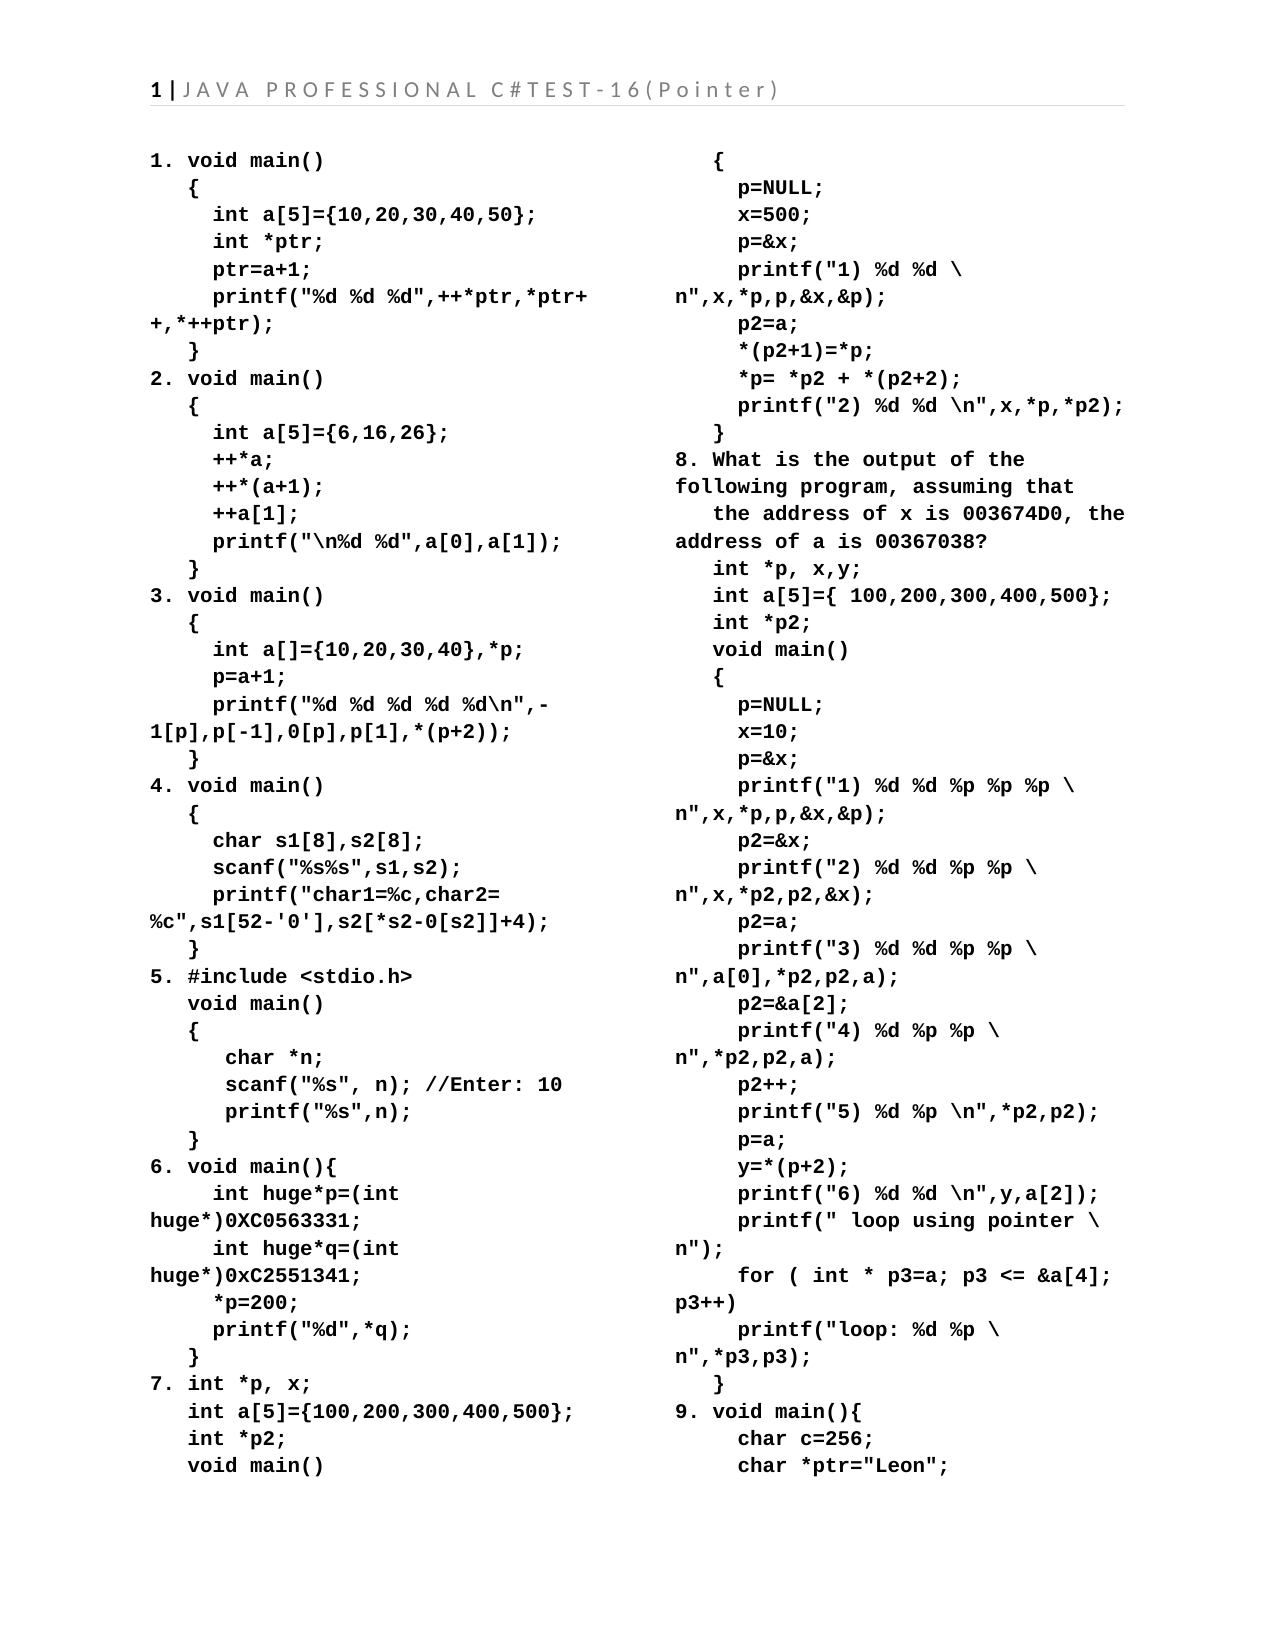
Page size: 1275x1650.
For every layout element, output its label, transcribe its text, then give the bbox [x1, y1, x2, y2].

text char *ptr="Leon"; [675, 1455, 1125, 1479]
text int a[5]={6,16,26}; [150, 422, 600, 446]
text { [150, 612, 600, 636]
text the address of x is 003674D0, the address of a is 00367038? [675, 503, 1125, 554]
text p=&x; [675, 232, 1125, 255]
text { [150, 177, 600, 201]
text x=500; [675, 204, 1125, 228]
text printf("%d",*q); [150, 1319, 600, 1343]
text { [150, 395, 600, 418]
text { [150, 802, 600, 826]
text p2=&x; [675, 830, 1125, 853]
text printf("%d %d %d",++*ptr,*ptr++,*++ptr); [150, 286, 600, 337]
text printf("char1=%c,char2=%c",s1[52-'0'],s2[*s2-0[s2]]+4); [150, 884, 600, 935]
text } [150, 558, 600, 581]
text printf(" loop using pointer \n"); [675, 1210, 1125, 1261]
text *p= *p2 + *(p2+2); [675, 367, 1125, 391]
text ++a[1]; [150, 503, 600, 527]
text } [675, 1373, 1125, 1397]
text } [150, 748, 600, 772]
text printf("2) %d %d \n",x,*p,*p2); [675, 395, 1125, 418]
text ptr=a+1; [150, 259, 600, 282]
text int *p2; [675, 612, 1125, 636]
text ++*a; [150, 449, 600, 473]
text int huge*q=(int huge*)0xC2551341; [150, 1237, 600, 1288]
text p2++; [675, 1074, 1125, 1098]
text scanf("%s%s",s1,s2); [150, 857, 600, 881]
text printf("%s",n); [150, 1102, 600, 1125]
text { [150, 1020, 600, 1044]
text int *ptr; [150, 232, 600, 255]
text 2. void main() [150, 367, 600, 391]
text printf("1) %d %d %p %p %p \n",x,*p,p,&x,&p); [675, 775, 1125, 826]
text printf("%d %d %d %d %d\n",-1[p],p[-1],0[p],p[1],*(p+2)); [150, 694, 600, 744]
text char c=256; [675, 1428, 1125, 1451]
text p=NULL; [675, 694, 1125, 717]
text int *p, x,y; [675, 558, 1125, 581]
text { [675, 667, 1125, 690]
text printf("loop: %d %p \n",*p3,p3); [675, 1319, 1125, 1370]
text p2=&a[2]; [675, 993, 1125, 1016]
text int *p2; [150, 1428, 600, 1451]
text p=a; [675, 1129, 1125, 1152]
text } [675, 422, 1125, 446]
text ++*(a+1); [150, 476, 600, 500]
text printf("4) %d %p %p \n",*p2,p2,a); [675, 1020, 1125, 1071]
text printf("1) %d %d \n",x,*p,p,&x,&p); [675, 259, 1125, 309]
text int a[5]={100,200,300,400,500}; [150, 1401, 600, 1424]
text 8. What is the output of the following program, assuming that [675, 449, 1125, 500]
text p2=a; [675, 313, 1125, 337]
text y=*(p+2); [675, 1156, 1125, 1179]
text int a[5]={ 100,200,300,400,500}; [675, 585, 1125, 609]
text p=NULL; [675, 177, 1125, 201]
text printf("6) %d %d \n",y,a[2]); [675, 1183, 1125, 1207]
text 1. void main() [150, 150, 600, 174]
text 4. void main() [150, 775, 600, 799]
text *p=200; [150, 1292, 600, 1316]
text } [150, 1346, 600, 1370]
text void main() [675, 639, 1125, 663]
text p=&x; [675, 748, 1125, 772]
text scanf("%s", n); //Enter: 10 [150, 1074, 600, 1098]
text printf("3) %d %d %p %p \n",a[0],*p2,p2,a); [675, 938, 1125, 989]
text } [150, 340, 600, 364]
text *(p2+1)=*p; [675, 340, 1125, 364]
text void main() [150, 1455, 600, 1479]
text char *n; [150, 1047, 600, 1071]
text } [150, 938, 600, 962]
text for ( int * p3=a; p3 <= &a[4]; p3++) [675, 1265, 1125, 1316]
text printf("\n%d %d",a[0],a[1]); [150, 531, 600, 554]
text x=10; [675, 721, 1125, 744]
text printf("5) %d %p \n",*p2,p2); [675, 1102, 1125, 1125]
text printf("2) %d %d %p %p \n",x,*p2,p2,&x); [675, 857, 1125, 908]
text 3. void main() [150, 585, 600, 609]
text 9. void main(){ [675, 1401, 1125, 1424]
text int a[]={10,20,30,40},*p; [150, 639, 600, 663]
text char s1[8],s2[8]; [150, 830, 600, 853]
text 7. int *p, x; [150, 1373, 600, 1397]
text } [150, 1129, 600, 1152]
text int huge*p=(int huge*)0XC0563331; [150, 1183, 600, 1234]
text 5. #include <stdio.h> [150, 966, 600, 989]
text { [675, 150, 1125, 174]
text void main() [150, 993, 600, 1016]
text p2=a; [675, 911, 1125, 935]
text p=a+1; [150, 667, 600, 690]
text int a[5]={10,20,30,40,50}; [150, 204, 600, 228]
text 6. void main(){ [150, 1156, 600, 1179]
